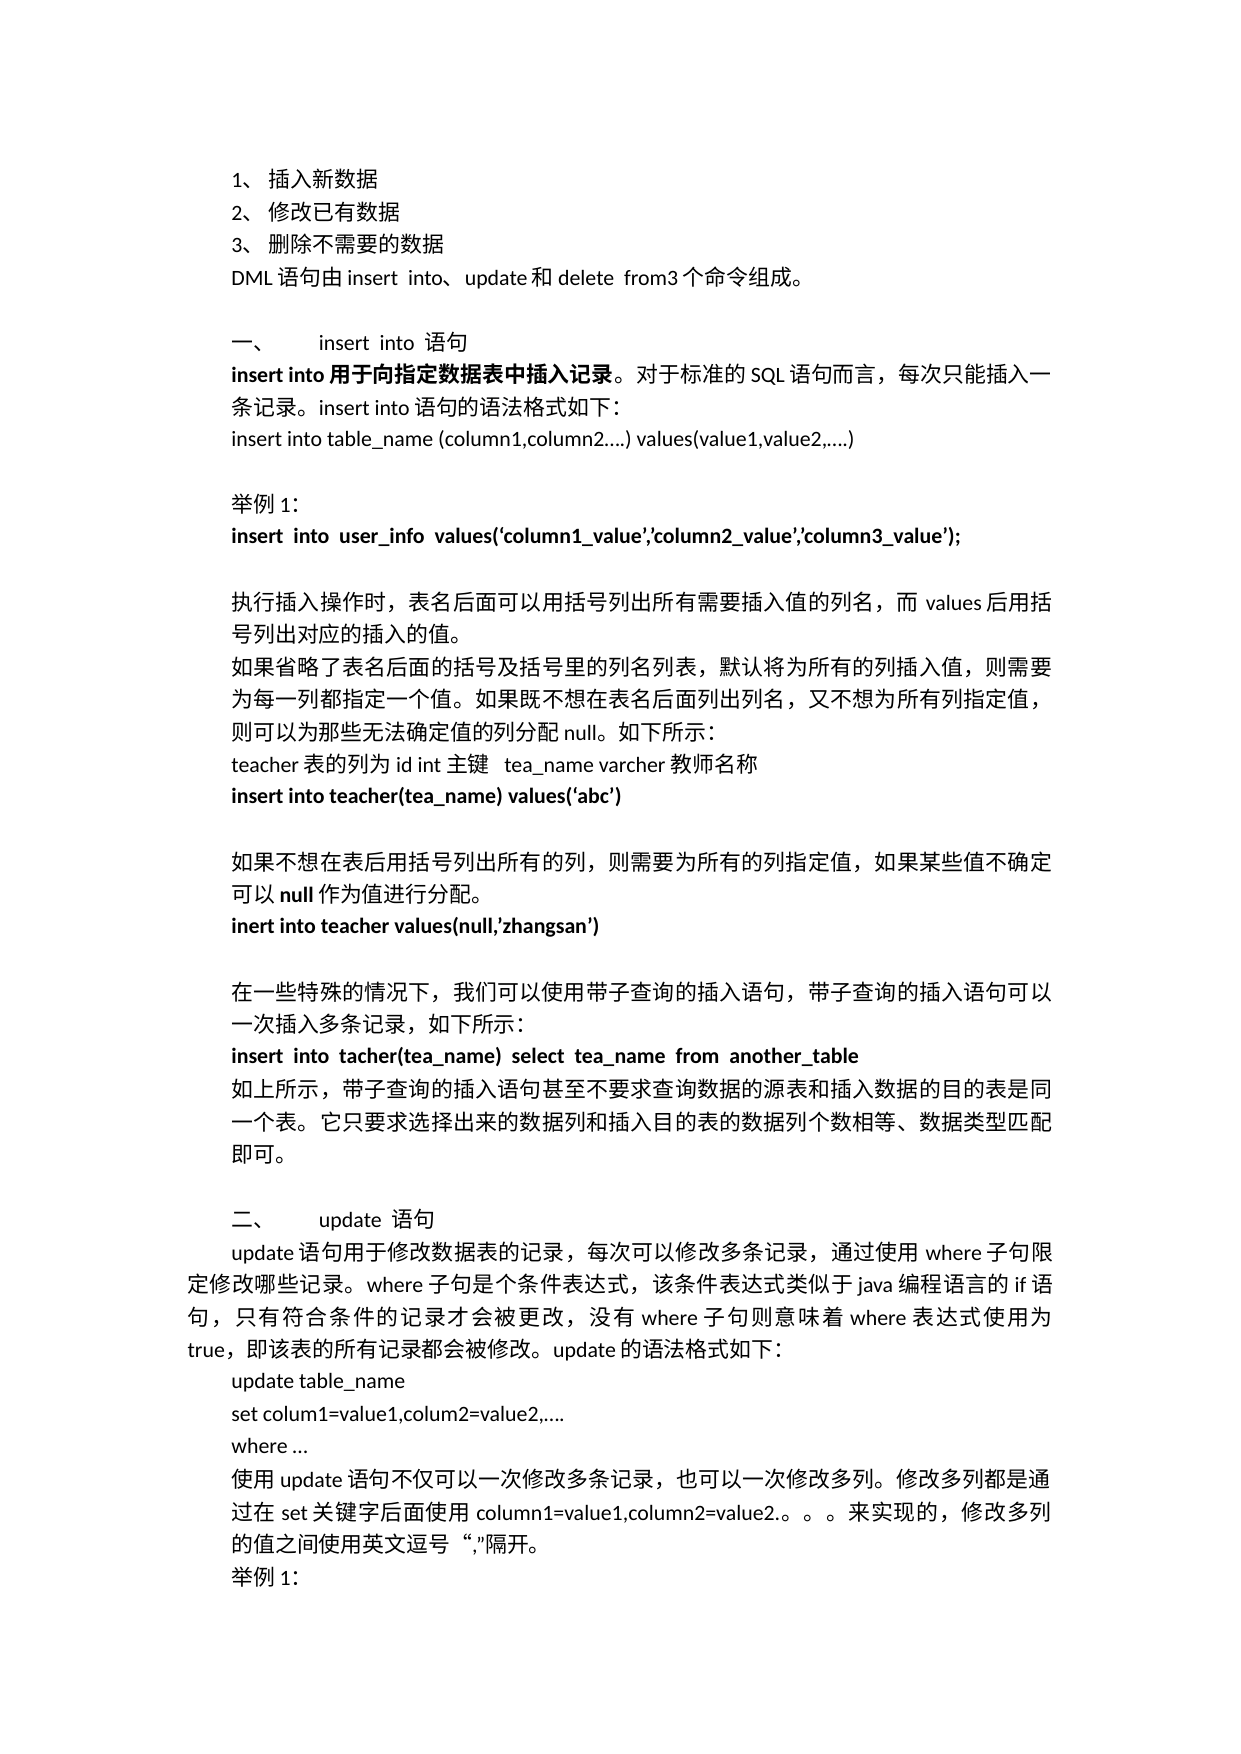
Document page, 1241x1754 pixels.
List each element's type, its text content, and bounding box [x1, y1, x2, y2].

list 插入新数据 [231, 162, 1053, 194]
list update 语句 [231, 1202, 1053, 1234]
text 如果省略了表名后面的括号及括号里的列名列表，默认将为所有的列插入值，则需要为每一列都指定一个值。如果既不想在表名后面列出列名，又不想为所有列指定值，则可以为那些无法确定值的列分配null。如下所示： [231, 649, 1053, 747]
text insert into teacher(tea_name) values(‘abc’) [231, 779, 1053, 812]
text 如果不想在表后用括号列出所有的列，则需要为所有的列指定值，如果某些值不确定可以null作为值进行分配。 [231, 844, 1053, 909]
text 举例1： [231, 487, 1053, 519]
text insert into user_info values(‘column1_value’,’column2_value’,’column3_value’); [231, 519, 1053, 552]
text 执行插入操作时，表名后面可以用括号列出所有需要插入值的列名，而values后用括号列出对应的插入的值。 [231, 584, 1053, 649]
list 修改已有数据 [231, 194, 1053, 227]
text inert into teacher values(null,’zhangsan’) [231, 909, 1053, 942]
text 使用update语句不仅可以一次修改多条记录，也可以一次修改多列。修改多列都是通过在set关键字后面使用column1=value1,column2=value2.。。。来实现的，修改多列的值之间使用英文逗号“,”隔开。 [231, 1462, 1053, 1559]
text 如上所示，带子查询的插入语句甚至不要求查询数据的源表和插入数据的目的表是同一个表。它只要求选择出来的数据列和插入目的表的数据列个数相等、数据类型匹配即可。 [231, 1072, 1053, 1169]
text update语句用于修改数据表的记录，每次可以修改多条记录，通过使用where子句限定修改哪些记录。where子句是个条件表达式，该条件表达式类似于java编程语言的if语句，只有符合条件的记录才会被更改，没有where子句则意味着where表达式使用为true，即该表的所有记录都会被修改。update的语法格式如下： [187, 1234, 1053, 1364]
text 在一些特殊的情况下，我们可以使用带子查询的插入语句，带子查询的插入语句可以一次插入多条记录，如下所示： [231, 974, 1053, 1039]
text set colum1=value1,colum2=value2,…. [231, 1397, 1053, 1429]
list insert into 语句 [231, 324, 1053, 357]
text insert into table_name (column1,column2….) values(value1,value2,….) [231, 422, 1053, 454]
text teacher表的列为 id int 主键 tea_name varcher 教师名称 [231, 747, 1053, 779]
text 举例1： [231, 1559, 1053, 1592]
text insert into用于向指定数据表中插入记录。对于标准的SQL语句而言，每次只能插入一条记录。insert into语句的语法格式如下： [231, 357, 1053, 422]
text insert into tacher(tea_name) select tea_name from another_table [231, 1039, 1053, 1072]
text DML语句由insert into、update和delete from3个命令组成。 [231, 259, 1053, 292]
list 删除不需要的数据 [231, 227, 1053, 259]
text update table_name [231, 1364, 1053, 1397]
text where … [231, 1429, 1053, 1462]
